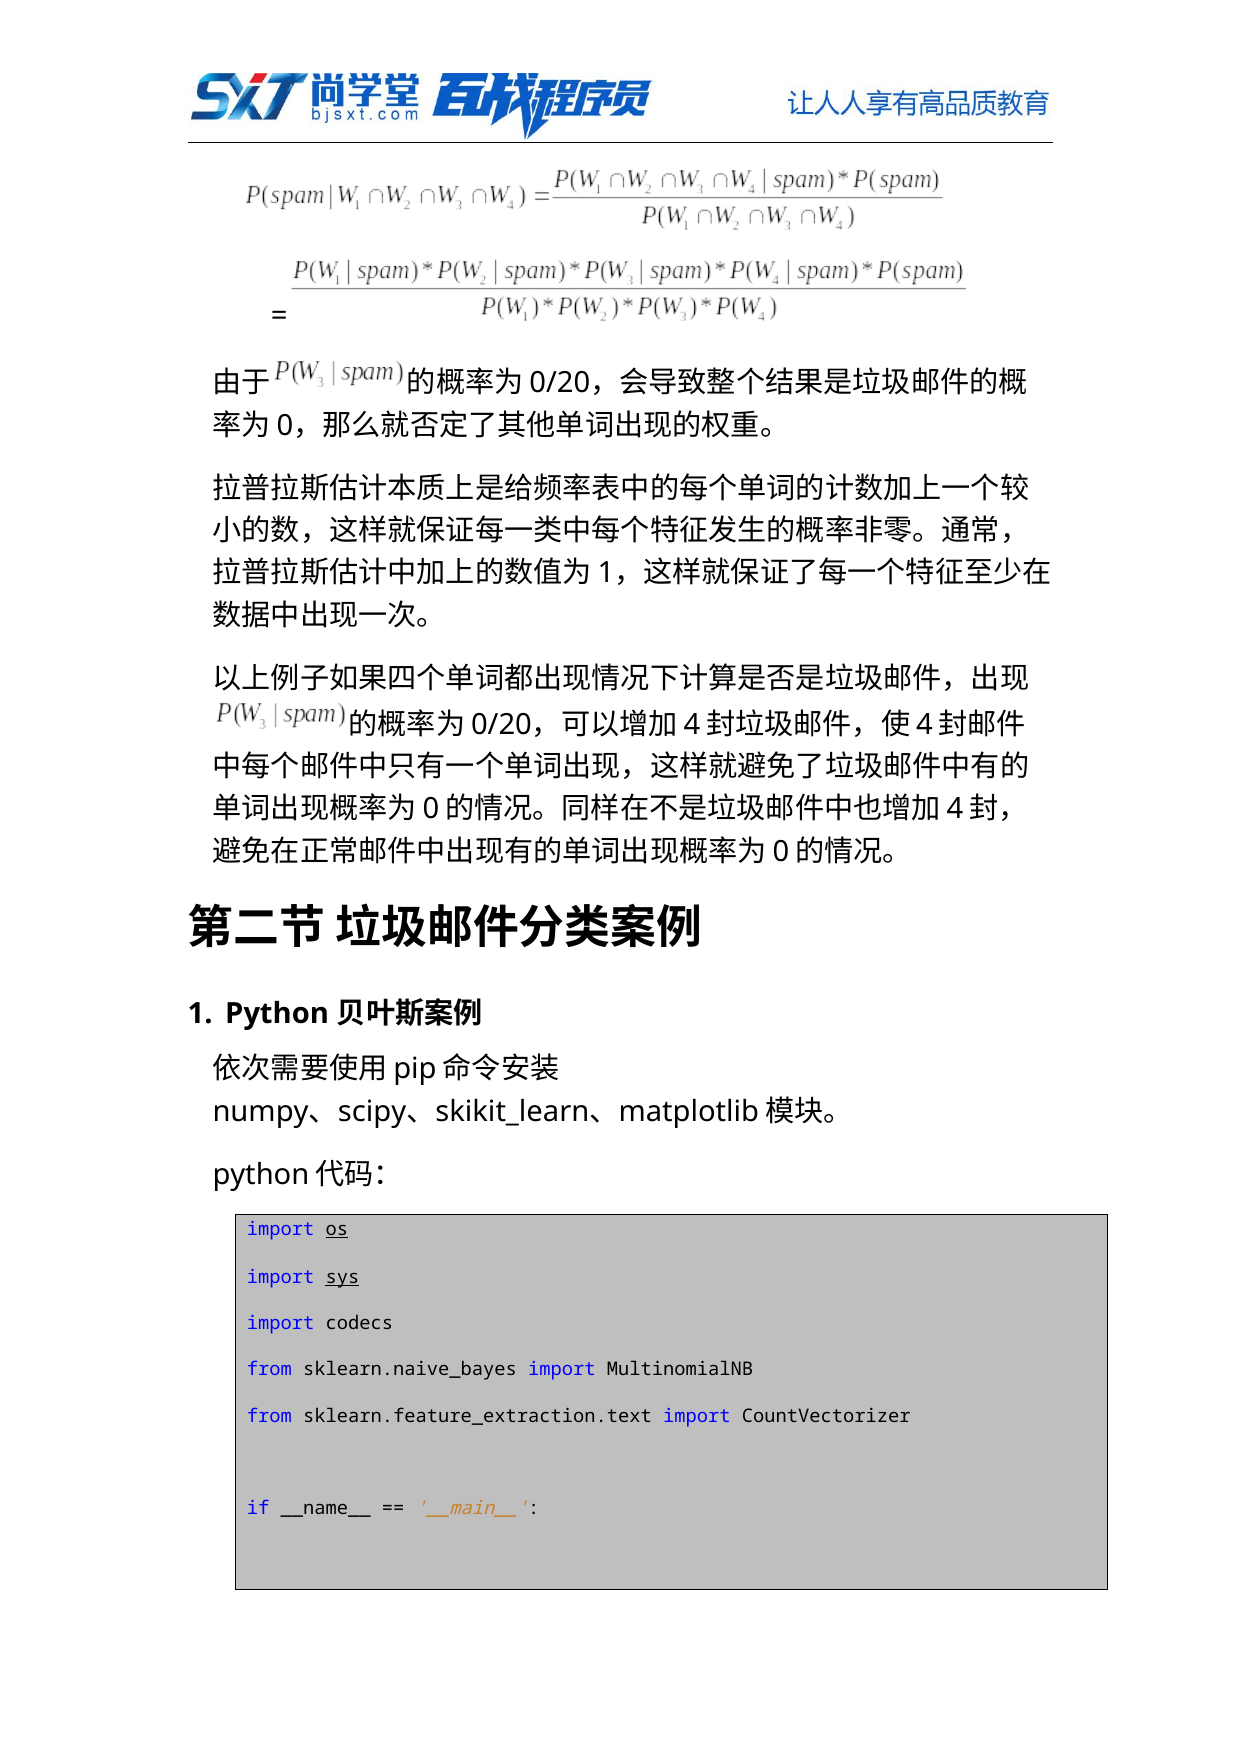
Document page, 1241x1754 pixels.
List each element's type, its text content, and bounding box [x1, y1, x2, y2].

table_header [236, 1215, 1107, 1589]
subtitle 垃圾邮件分类案例 [187, 891, 1053, 957]
list 依次需要使用pip命令安装numpy、scipy、skikit_learn、matplotlib模块。 [212, 1045, 1053, 1130]
list Python 贝叶斯案例 [187, 990, 1053, 1032]
list 由于的概率为0/20，会导致整个结果是垃圾邮件的概率为0，那么就否定了其他单词出现的权重。 [212, 355, 1053, 443]
list 拉普拉斯估计本质上是给频率表中的每个单词的计数加上一个较小的数，这样就保证每一类中每个特征发生的概率非零。通常，拉普拉斯估计中加上的数值为1，这样就保证了每一个特征至少在数据中出现一次。 [212, 464, 1053, 633]
list 以上例子如果四个单词都出现情况下计算是否是垃圾邮件，出现的概率为0/20，可以增加4封垃圾邮件，使4封邮件中每个邮件中只有一个单词出现，这样就避免了垃圾邮件中有的单词出现概率为0的情况。同样在不是垃圾邮件中也增加4封，避免在正常邮件中出现有的单词出现概率为0的情况。 [212, 654, 1053, 870]
list python代码： [212, 1151, 1053, 1193]
picture [187, 73, 1053, 140]
list = [212, 255, 1053, 334]
